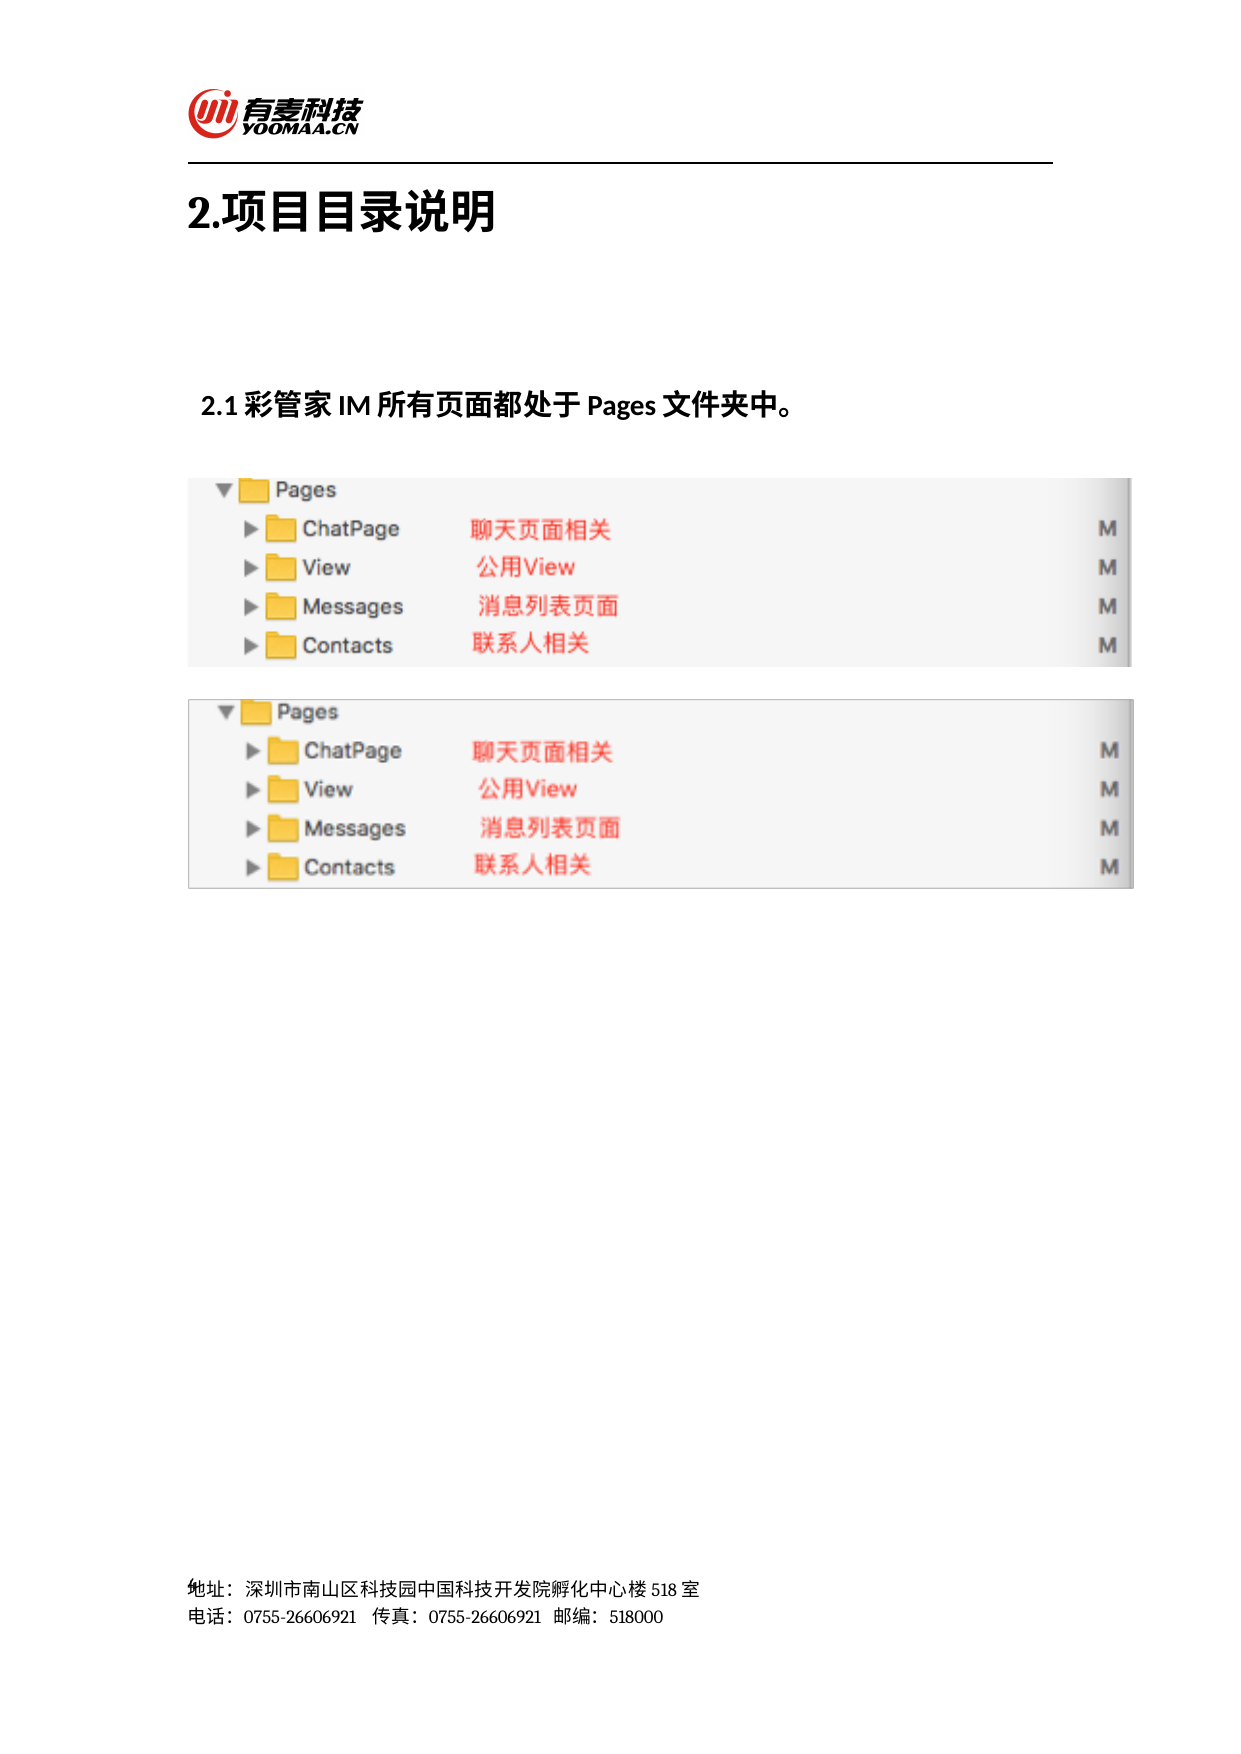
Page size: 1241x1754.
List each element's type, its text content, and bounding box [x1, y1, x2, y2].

picture [187, 88, 365, 139]
subtitle 2.项目目录说明 [187, 164, 1053, 252]
subtitle 2.1 彩管家IM所有页面都处于Pages文件夹中。 [187, 380, 1053, 424]
picture [187, 478, 1132, 667]
picture [187, 698, 1136, 891]
